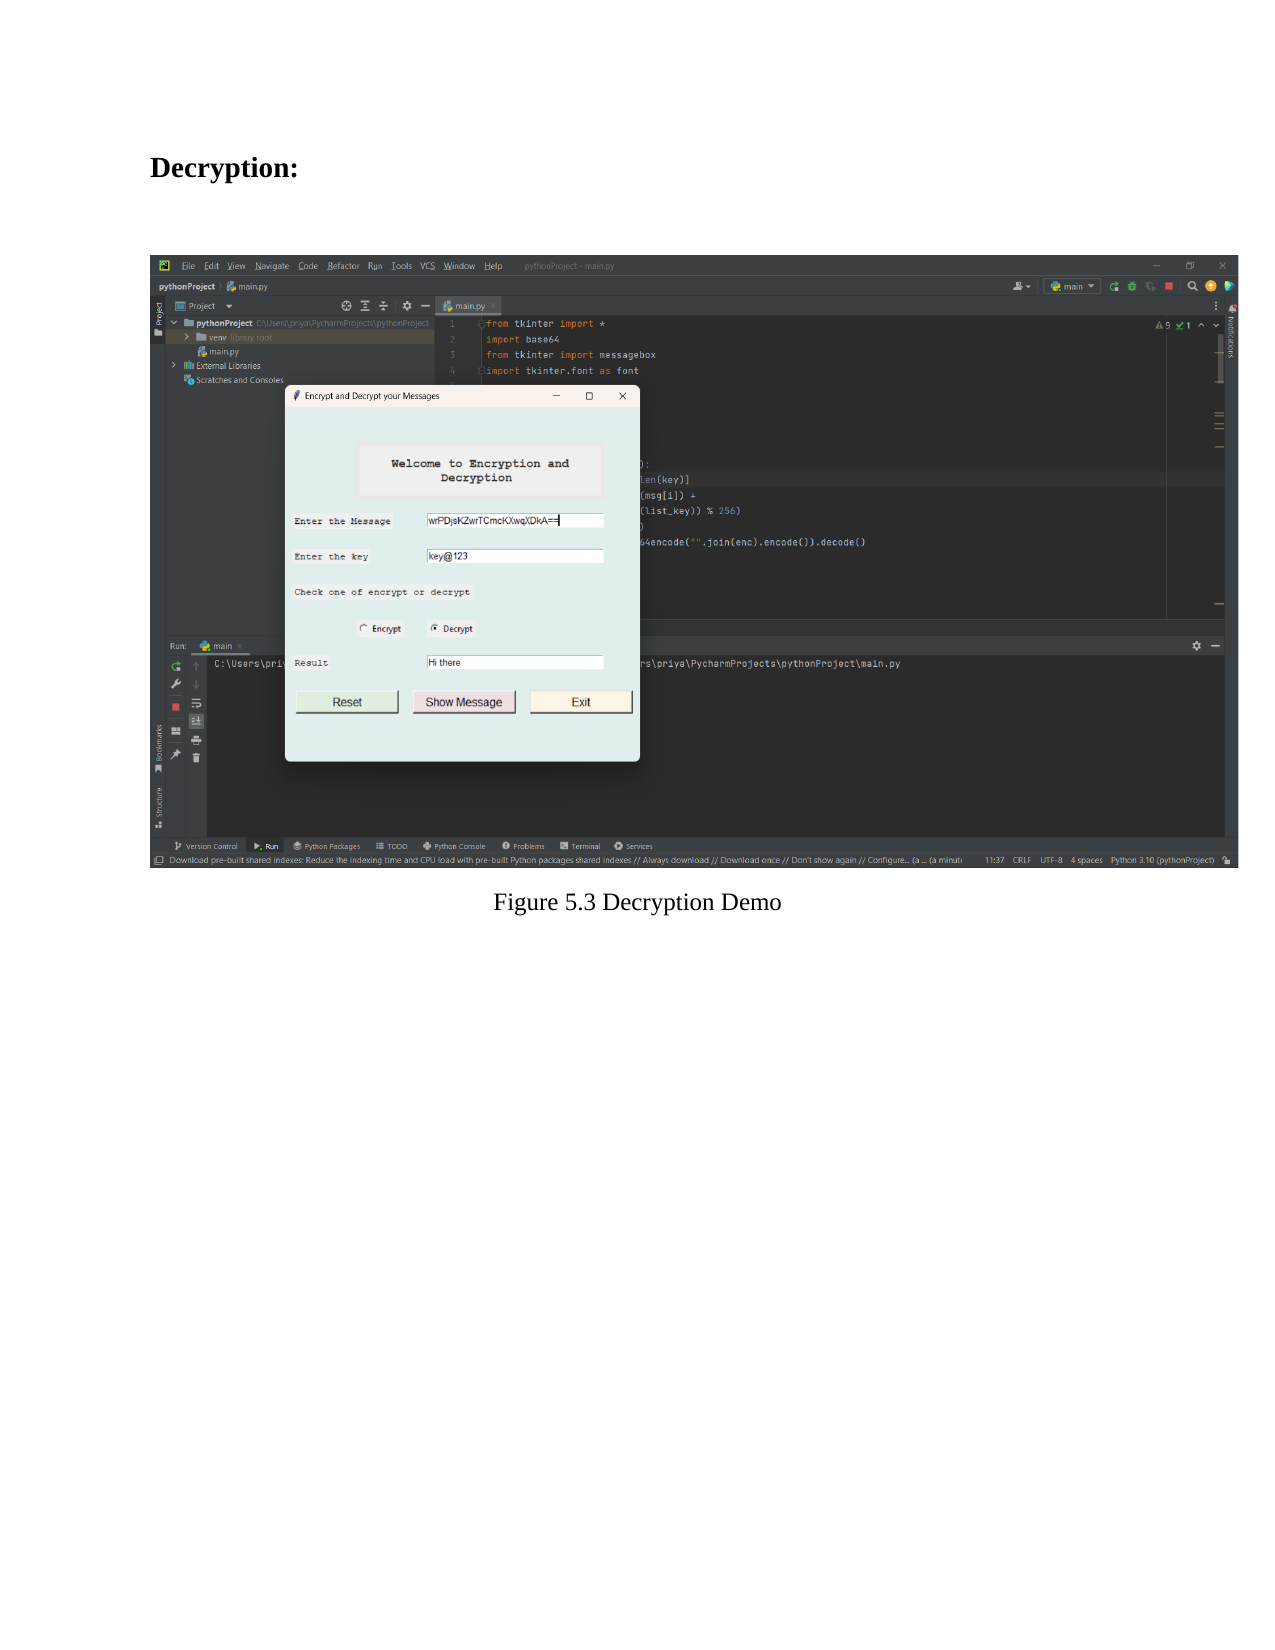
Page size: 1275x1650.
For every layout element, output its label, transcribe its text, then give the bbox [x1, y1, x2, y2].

text Figure 5.3 Decryption Demo [150, 887, 1125, 915]
text Decryption: [150, 150, 1125, 183]
picture [150, 255, 1239, 868]
